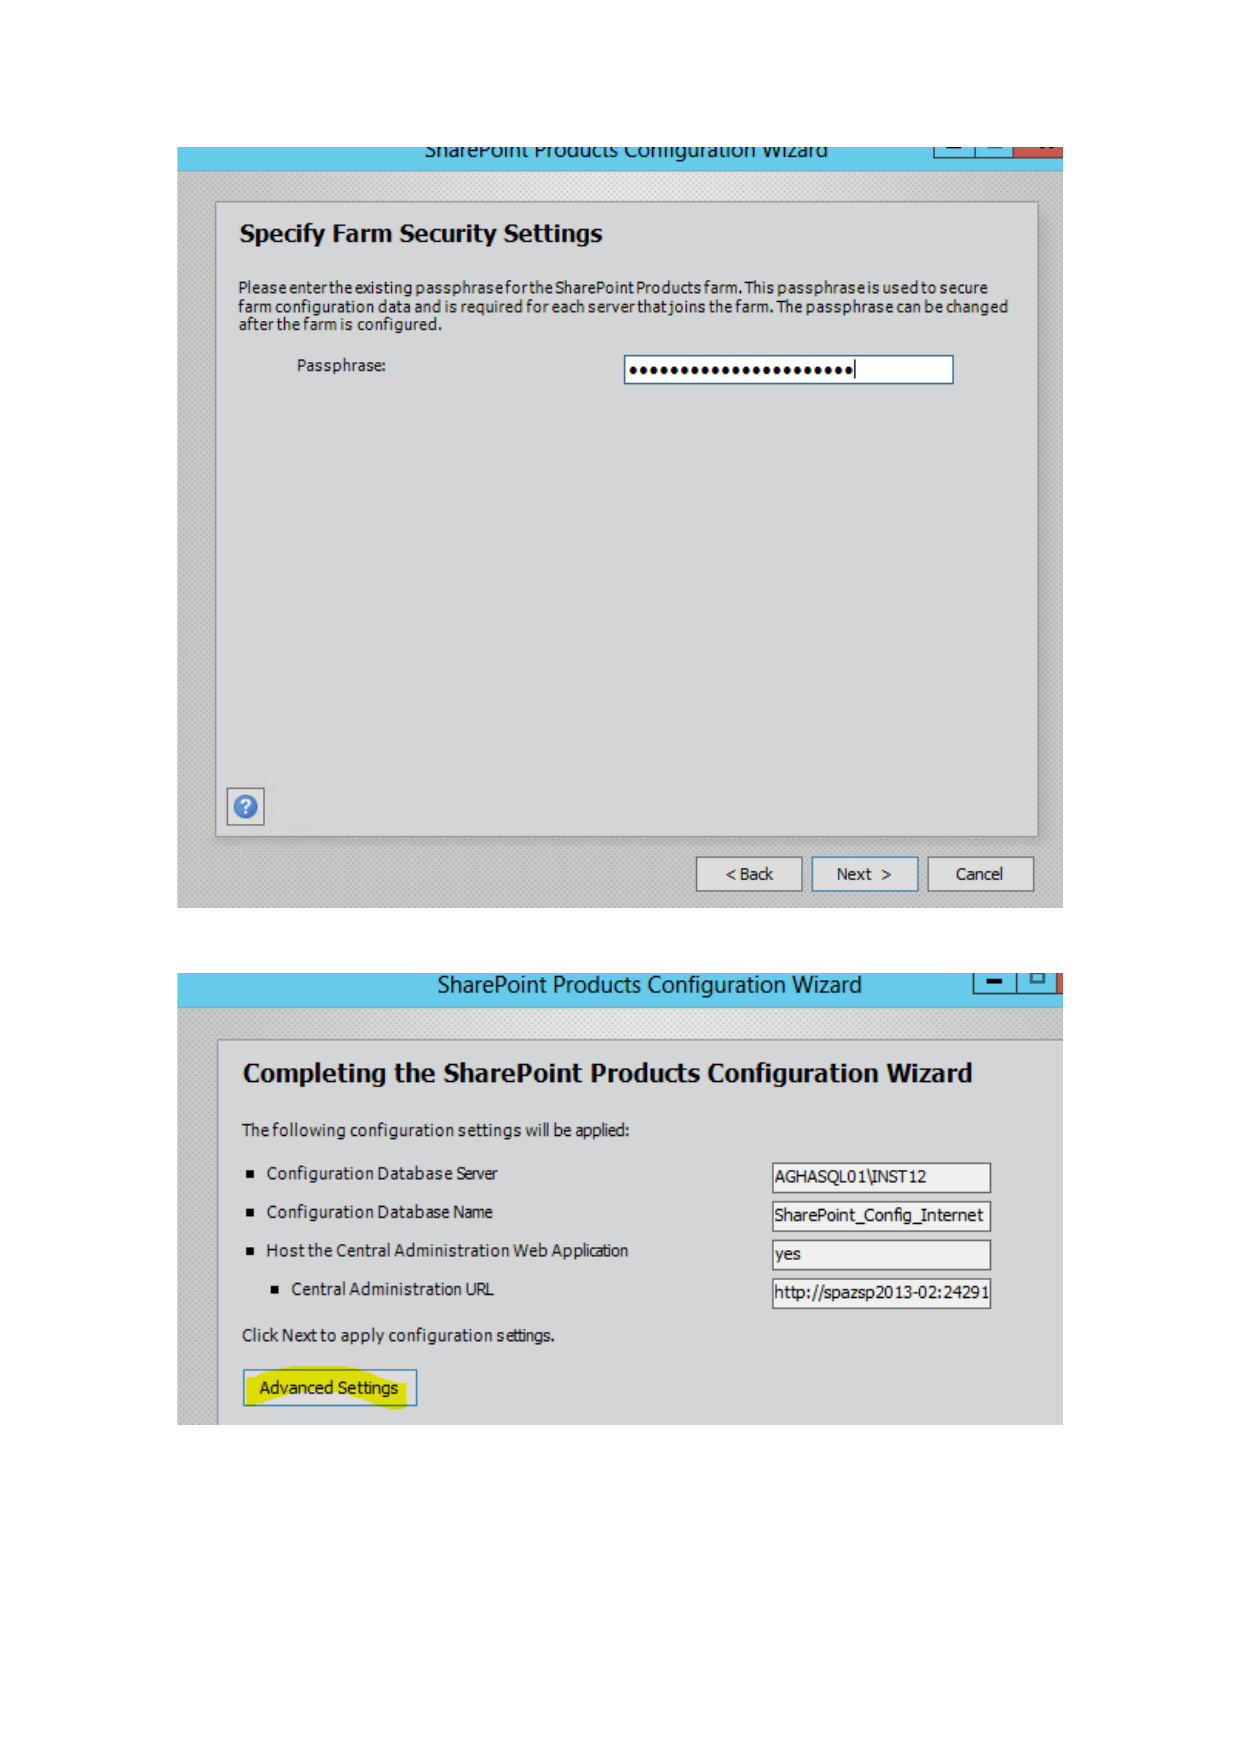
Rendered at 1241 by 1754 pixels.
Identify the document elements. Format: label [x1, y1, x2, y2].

picture [177, 973, 1063, 1425]
picture [177, 147, 1063, 908]
